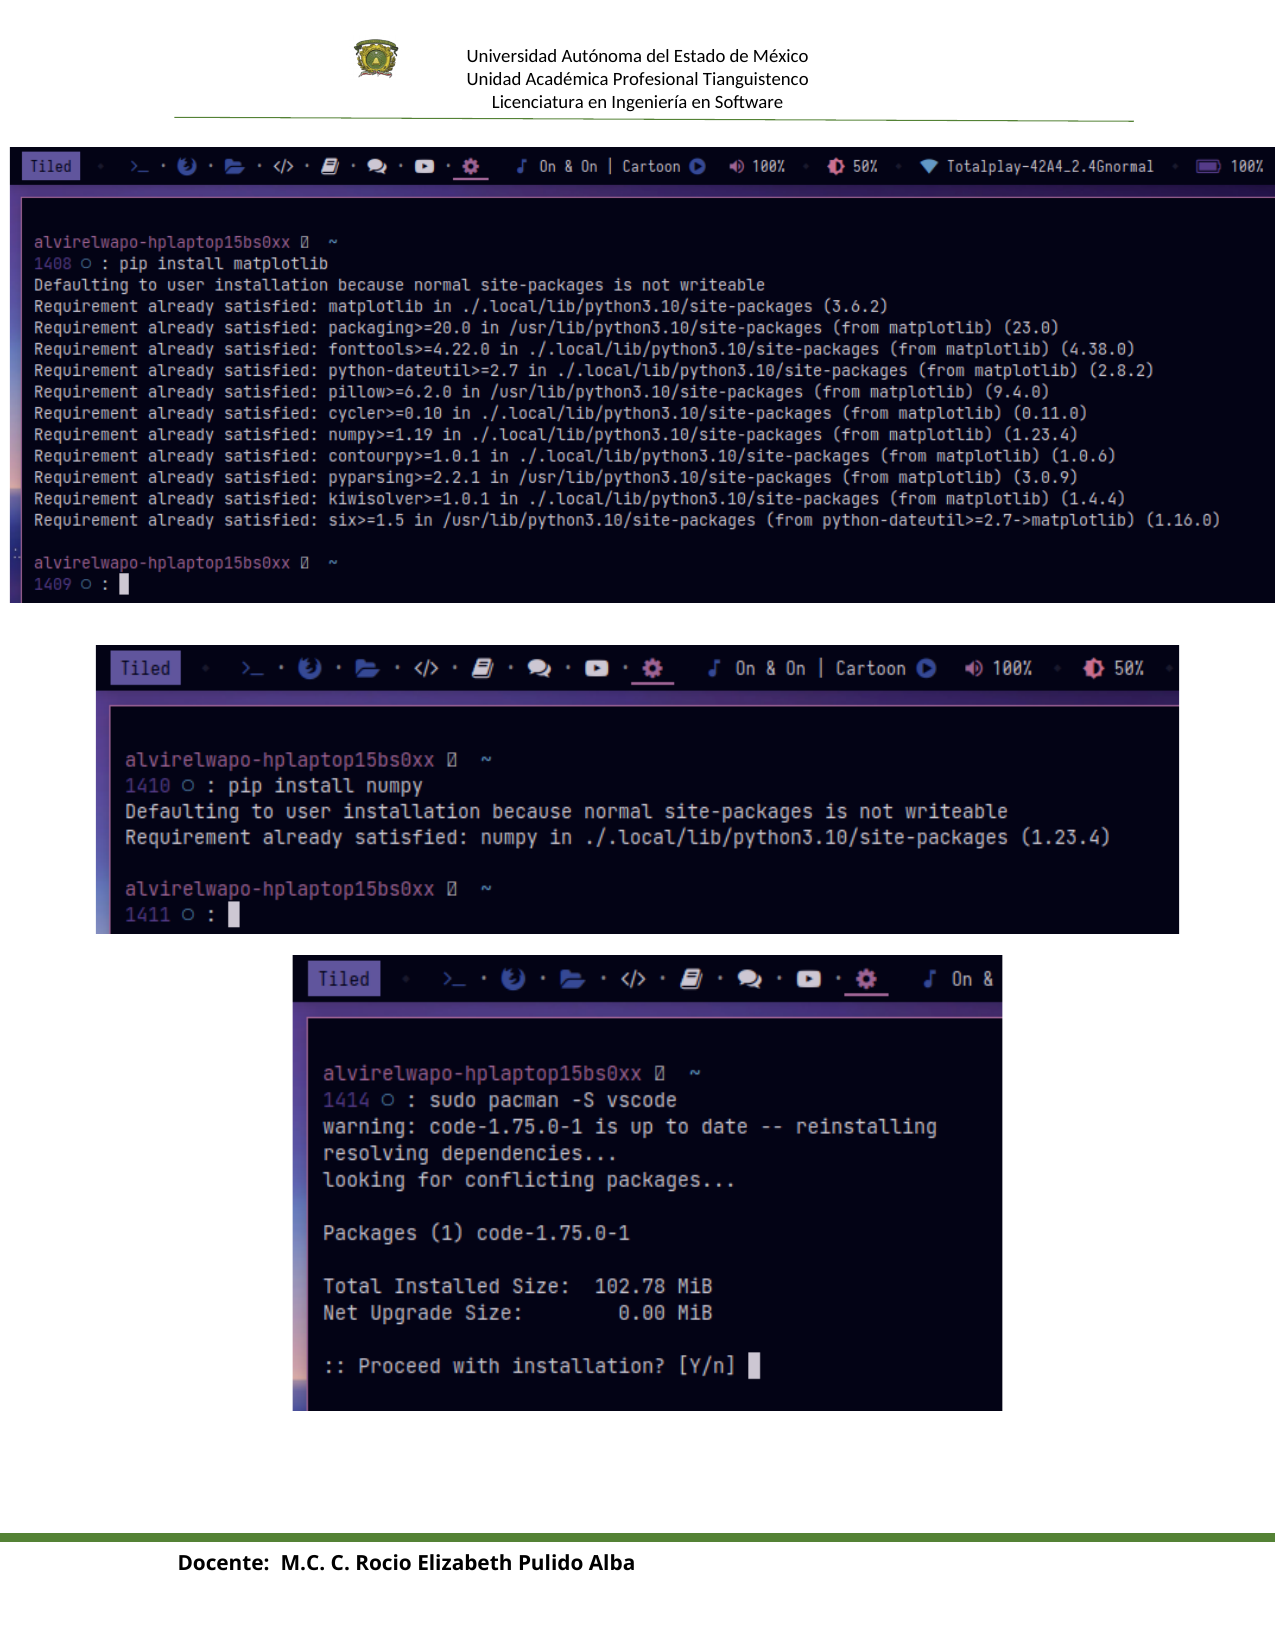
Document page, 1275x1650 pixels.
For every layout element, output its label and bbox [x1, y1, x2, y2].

picture [95, 645, 1180, 934]
picture [292, 955, 1003, 1411]
picture [9, 147, 1275, 603]
picture [348, 35, 400, 80]
